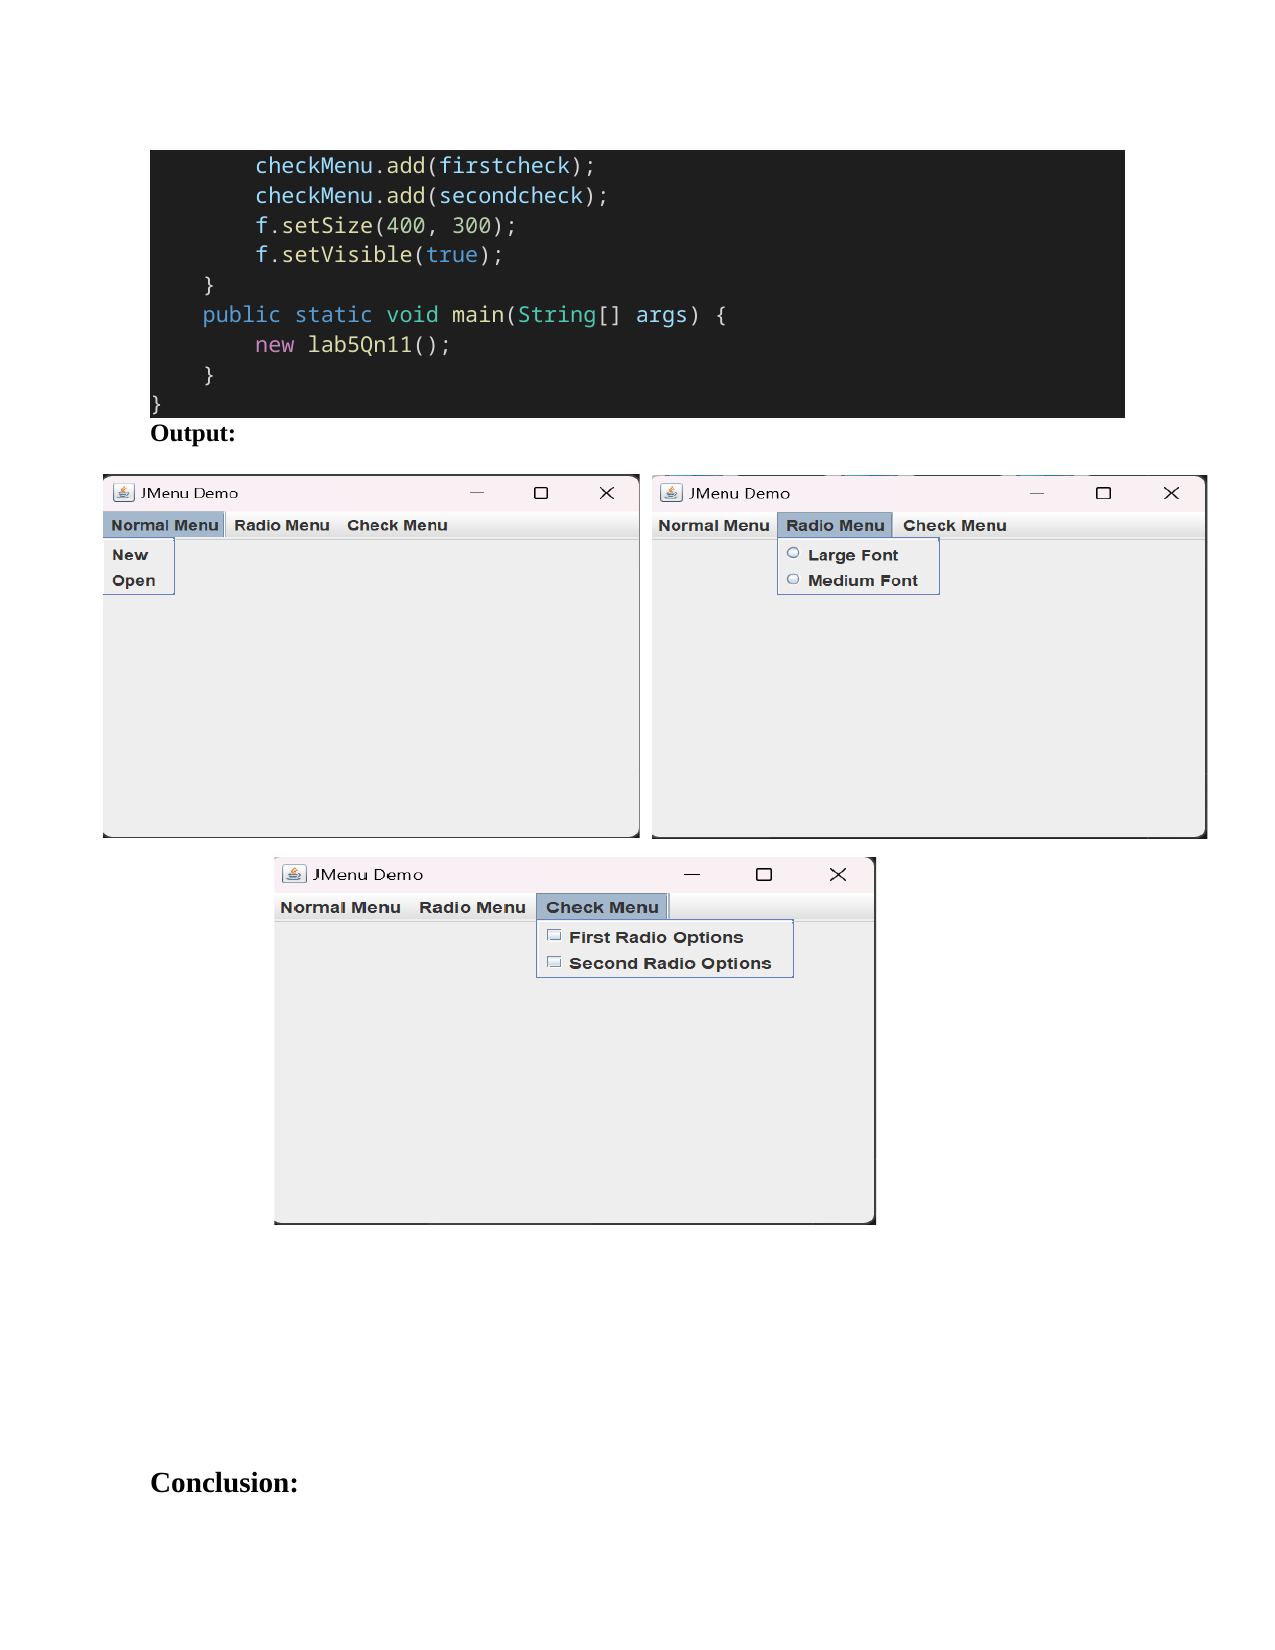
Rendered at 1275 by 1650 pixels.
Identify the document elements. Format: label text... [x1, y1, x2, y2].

text } [150, 358, 1125, 388]
text } [150, 269, 1125, 299]
picture [272, 857, 876, 1223]
text Output: [150, 418, 1125, 447]
text new lab5Qn11(); [150, 329, 1125, 358]
text public static void main(String[] args) { [150, 299, 1125, 329]
text } [150, 388, 1125, 418]
text checkMenu.add(firstcheck); [150, 150, 1125, 180]
text Conclusion: [150, 1465, 1125, 1499]
text f.setSize(400, 300); [150, 209, 1125, 239]
text f.setVisible(true); [150, 239, 1125, 269]
picture [652, 475, 1208, 839]
picture [103, 474, 640, 838]
text checkMenu.add(secondcheck); [150, 180, 1125, 209]
